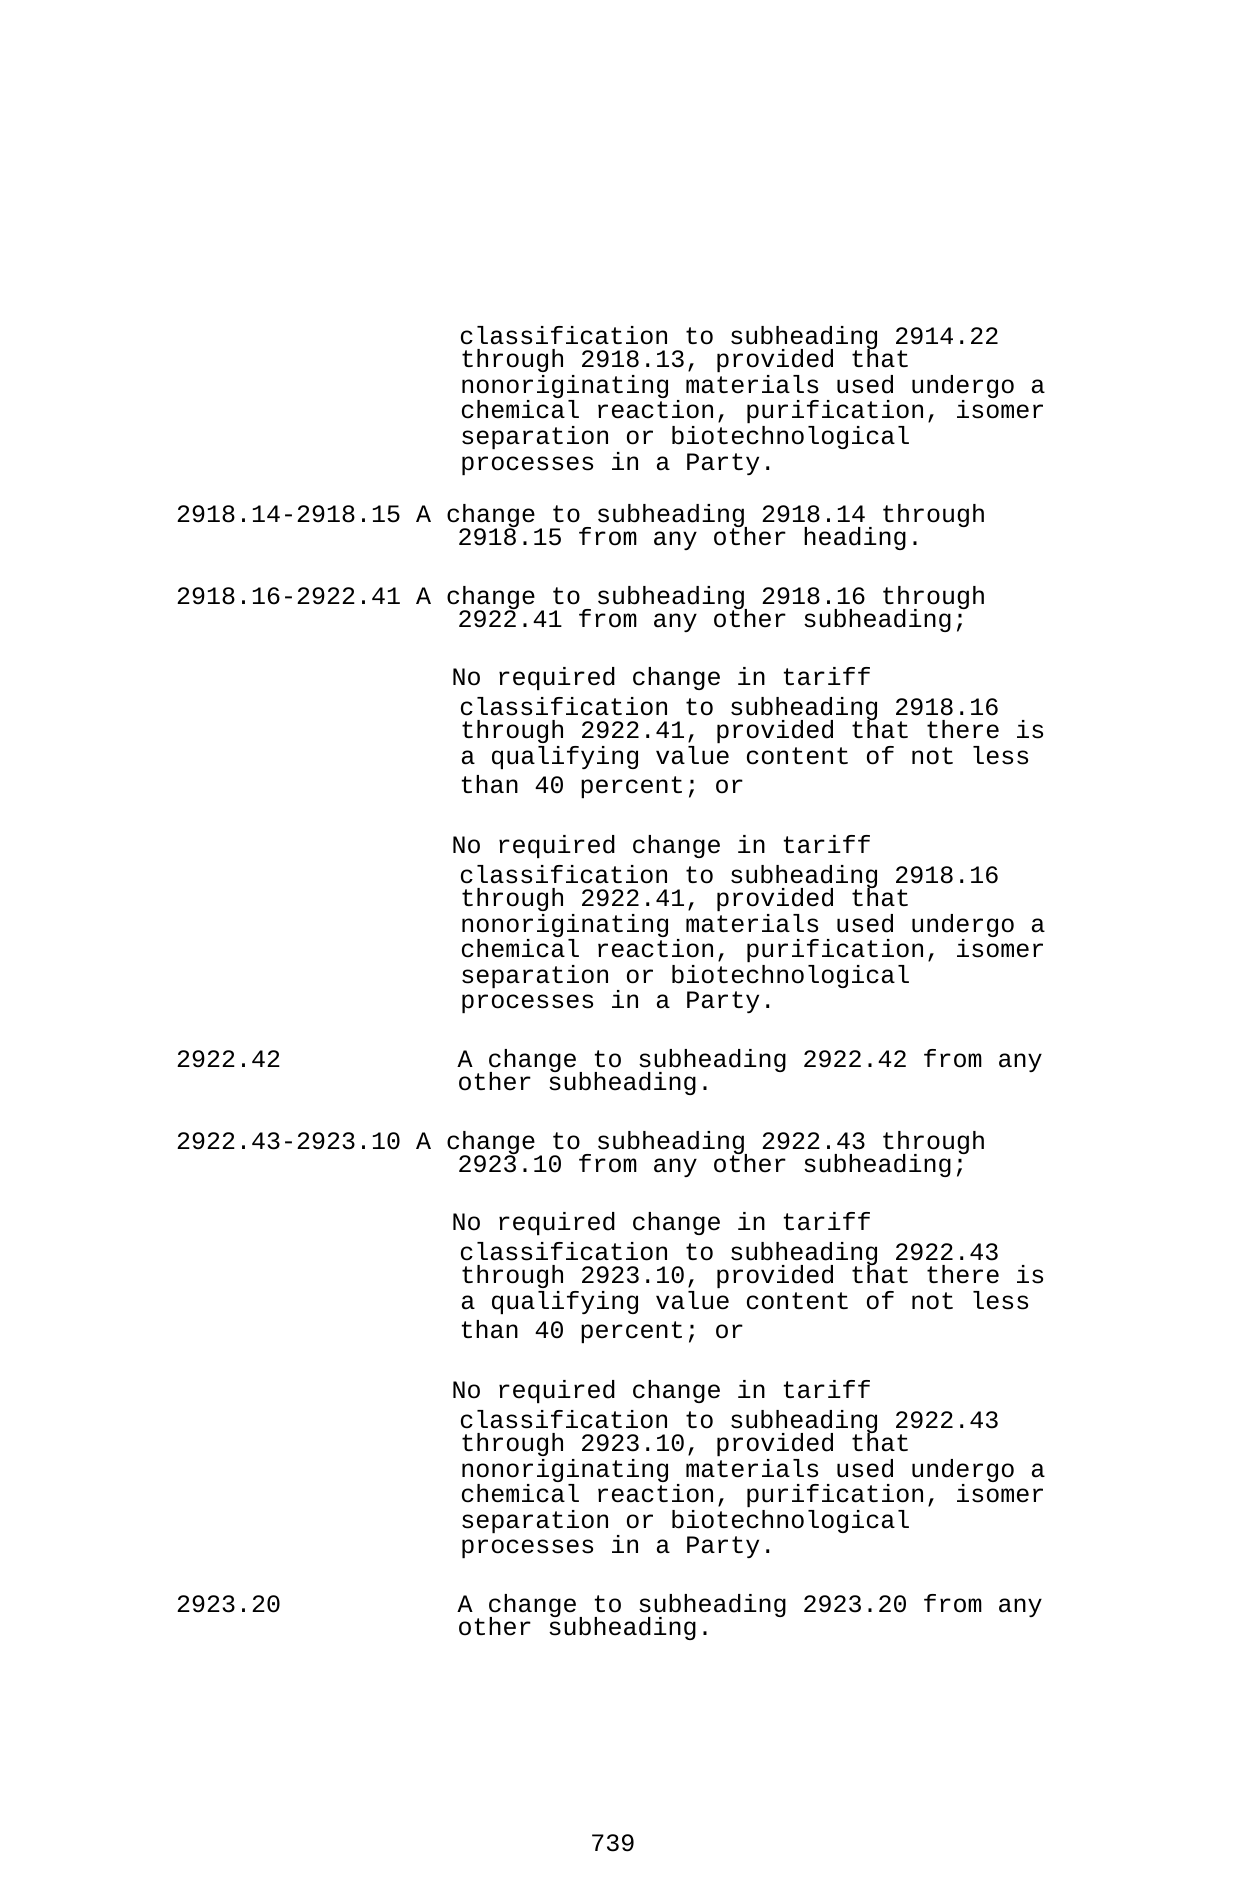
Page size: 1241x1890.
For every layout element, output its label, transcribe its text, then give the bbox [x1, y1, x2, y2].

text classification to subheading 2918.16 through 2922.41, provided that there is a qualifying value content of not less [459, 695, 1059, 772]
text 2922.42 A change to subheading 2922.42 from any other subheading. [176, 1047, 1059, 1098]
text classification to subheading 2918.16 through 2922.41, provided that nonoriginating materials used undergo a chemical reaction, purification, isomer separation or biotechnological processes in a Party. [459, 863, 1059, 1016]
text 2918.16-2922.41 A change to subheading 2918.16 through 2922.41 from any other subheading; [176, 584, 1059, 635]
text classification to subheading 2922.43 through 2923.10, provided that there is a qualifying value content of not less [459, 1240, 1059, 1317]
text No required change in tariff [176, 1211, 1059, 1236]
text 2918.14-2918.15 A change to subheading 2918.14 through 2918.15 from any other heading. [176, 502, 1059, 553]
text No required change in tariff [176, 833, 1059, 859]
text 2922.43-2923.10 A change to subheading 2922.43 through 2923.10 from any other subheading; [176, 1129, 1059, 1180]
text classification to subheading 2914.22 through 2918.13, provided that nonoriginating materials used undergo a chemical reaction, purification, isomer separation or biotechnological processes in a Party. [459, 324, 1059, 477]
text 2923.20 A change to subheading 2923.20 from any other subheading. [176, 1592, 1059, 1643]
subtitle than 40 percent; or [302, 1317, 901, 1346]
text No required change in tariff [176, 666, 1059, 691]
text No required change in tariff [176, 1378, 1059, 1404]
text classification to subheading 2922.43 through 2923.10, provided that nonoriginating materials used undergo a chemical reaction, purification, isomer separation or biotechnological processes in a Party. [459, 1408, 1059, 1561]
subtitle than 40 percent; or [302, 772, 901, 801]
